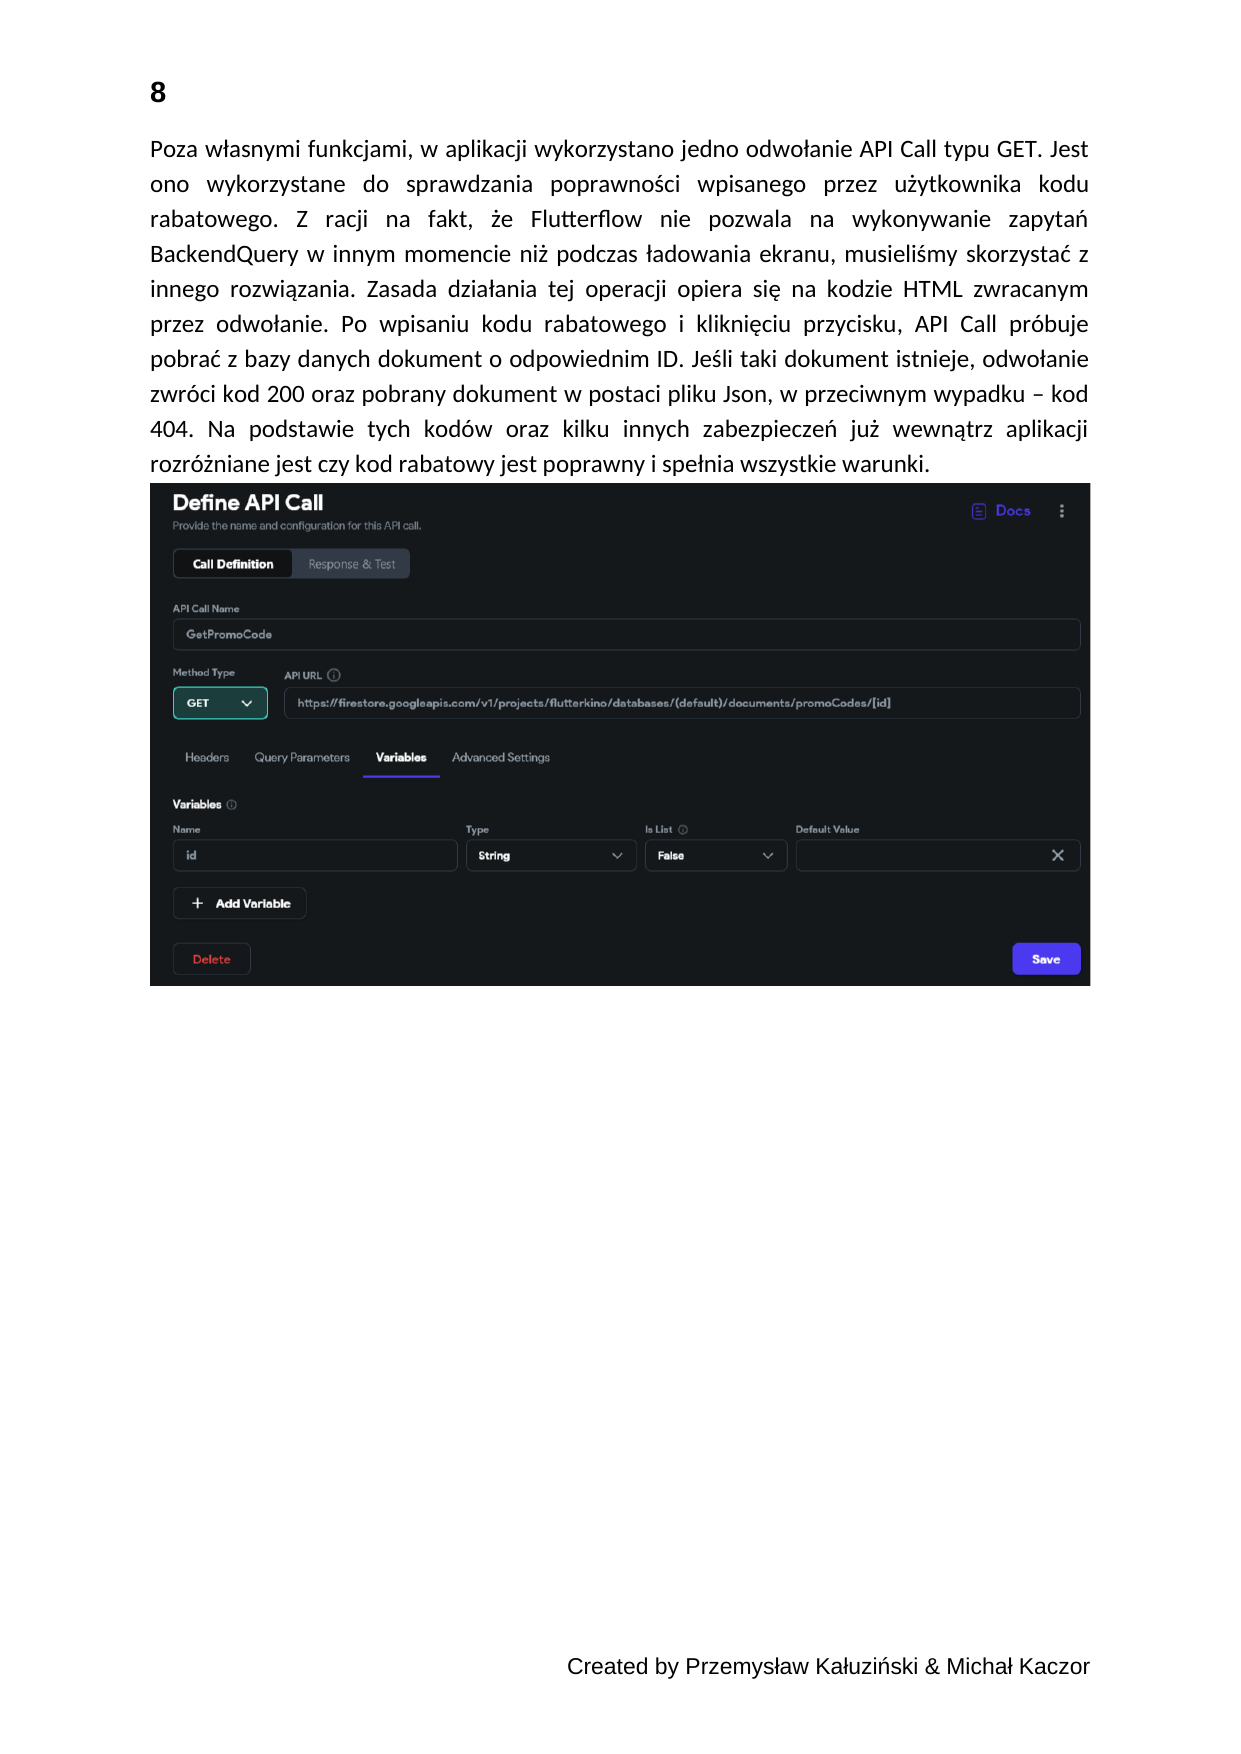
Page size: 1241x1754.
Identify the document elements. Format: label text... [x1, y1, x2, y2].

text Poza własnymi funkcjami, w aplikacji wykorzystano jedno odwołanie API Call typu GET. Jest ono wykorzystane do sprawdzania poprawności wpisanego przez użytkownika kodu rabatowego. Z racji na fakt, że Flutterflow nie pozwala na wykonywanie zapytań BackendQuery w innym momencie niż podczas ładowania ekranu, musieliśmy skorzystać z innego rozwiązania. Zasada działania tej operacji opiera się na kodzie HTML zwracanym przez odwołanie. Po wpisaniu kodu rabatowego i kliknięciu przycisku, API Call próbuje pobrać z bazy danych dokument o odpowiednim ID. Jeśli taki dokument istnieje, odwołanie zwróci kod 200 oraz pobrany dokument w postaci pliku Json, w przeciwnym wypadku – kod 404. Na podstawie tych kodów oraz kilku innych zabezpieczeń już wewnątrz aplikacji rozróżniane jest czy kod rabatowy jest poprawny i spełnia wszystkie warunki. [150, 133, 1090, 479]
picture [150, 483, 1091, 986]
